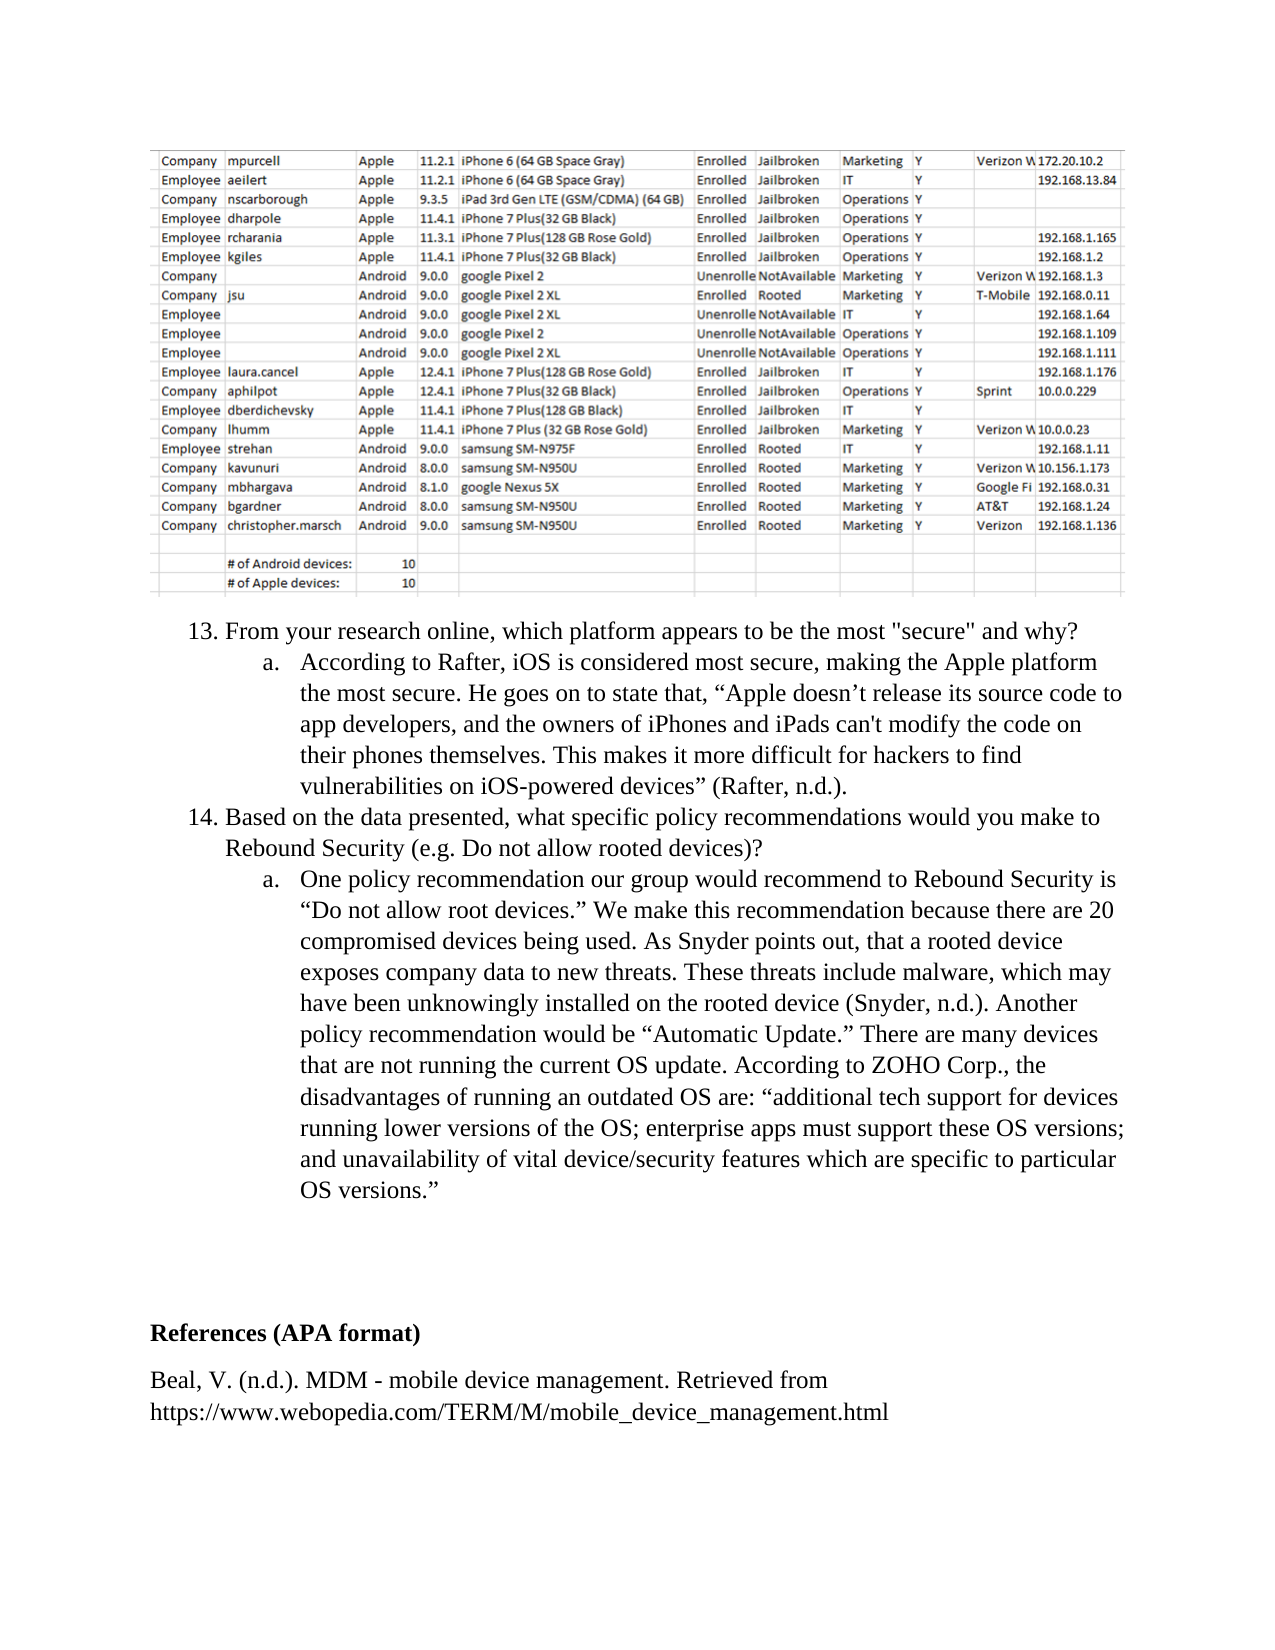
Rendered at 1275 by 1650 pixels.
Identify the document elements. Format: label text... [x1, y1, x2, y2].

list From your research online, which platform appears to be the most "secure" and why? [187, 616, 1125, 645]
list According to Rafter, iOS is considered most secure, making the Apple platform the most secure. He goes on to state that, “Apple doesn’t release its source code to app developers, and the owners of iPhones and iPads can't modify the code on their phones themselves. This makes it more difficult for hackers to find vulnerabilities on iOS-powered devices” (Rafter, n.d.). [262, 647, 1125, 800]
text References (APA format) [150, 1318, 1125, 1347]
picture [150, 150, 1125, 597]
list One policy recommendation our group would recommend to Rebound Security is “Do not allow root devices.” We make this recommendation because there are 20 compromised devices being used. As Snyder points out, that a rooted device exposes company data to new threats. These threats include malware, which may have been unknowingly installed on the rooted device (Snyder, n.d.). Another policy recommendation would be “Automatic Update.” There are many devices that are not running the current OS update. According to ZOHO Corp., the disadvantages of running an outdated OS are: “additional tech support for devices running lower versions of the OS; enterprise apps must support these OS versions; and unavailability of vital device/security features which are specific to particular OS versions.” [262, 864, 1125, 1203]
text Beal, V. (n.d.). MDM - mobile device management. Retrieved from https://www.webopedia.com/TERM/M/mobile_device_management.html [150, 1366, 1125, 1425]
list Based on the data presented, what specific policy recommendations would you make to Rebound Security (e.g. Do not allow rooted devices)? [187, 802, 1125, 862]
